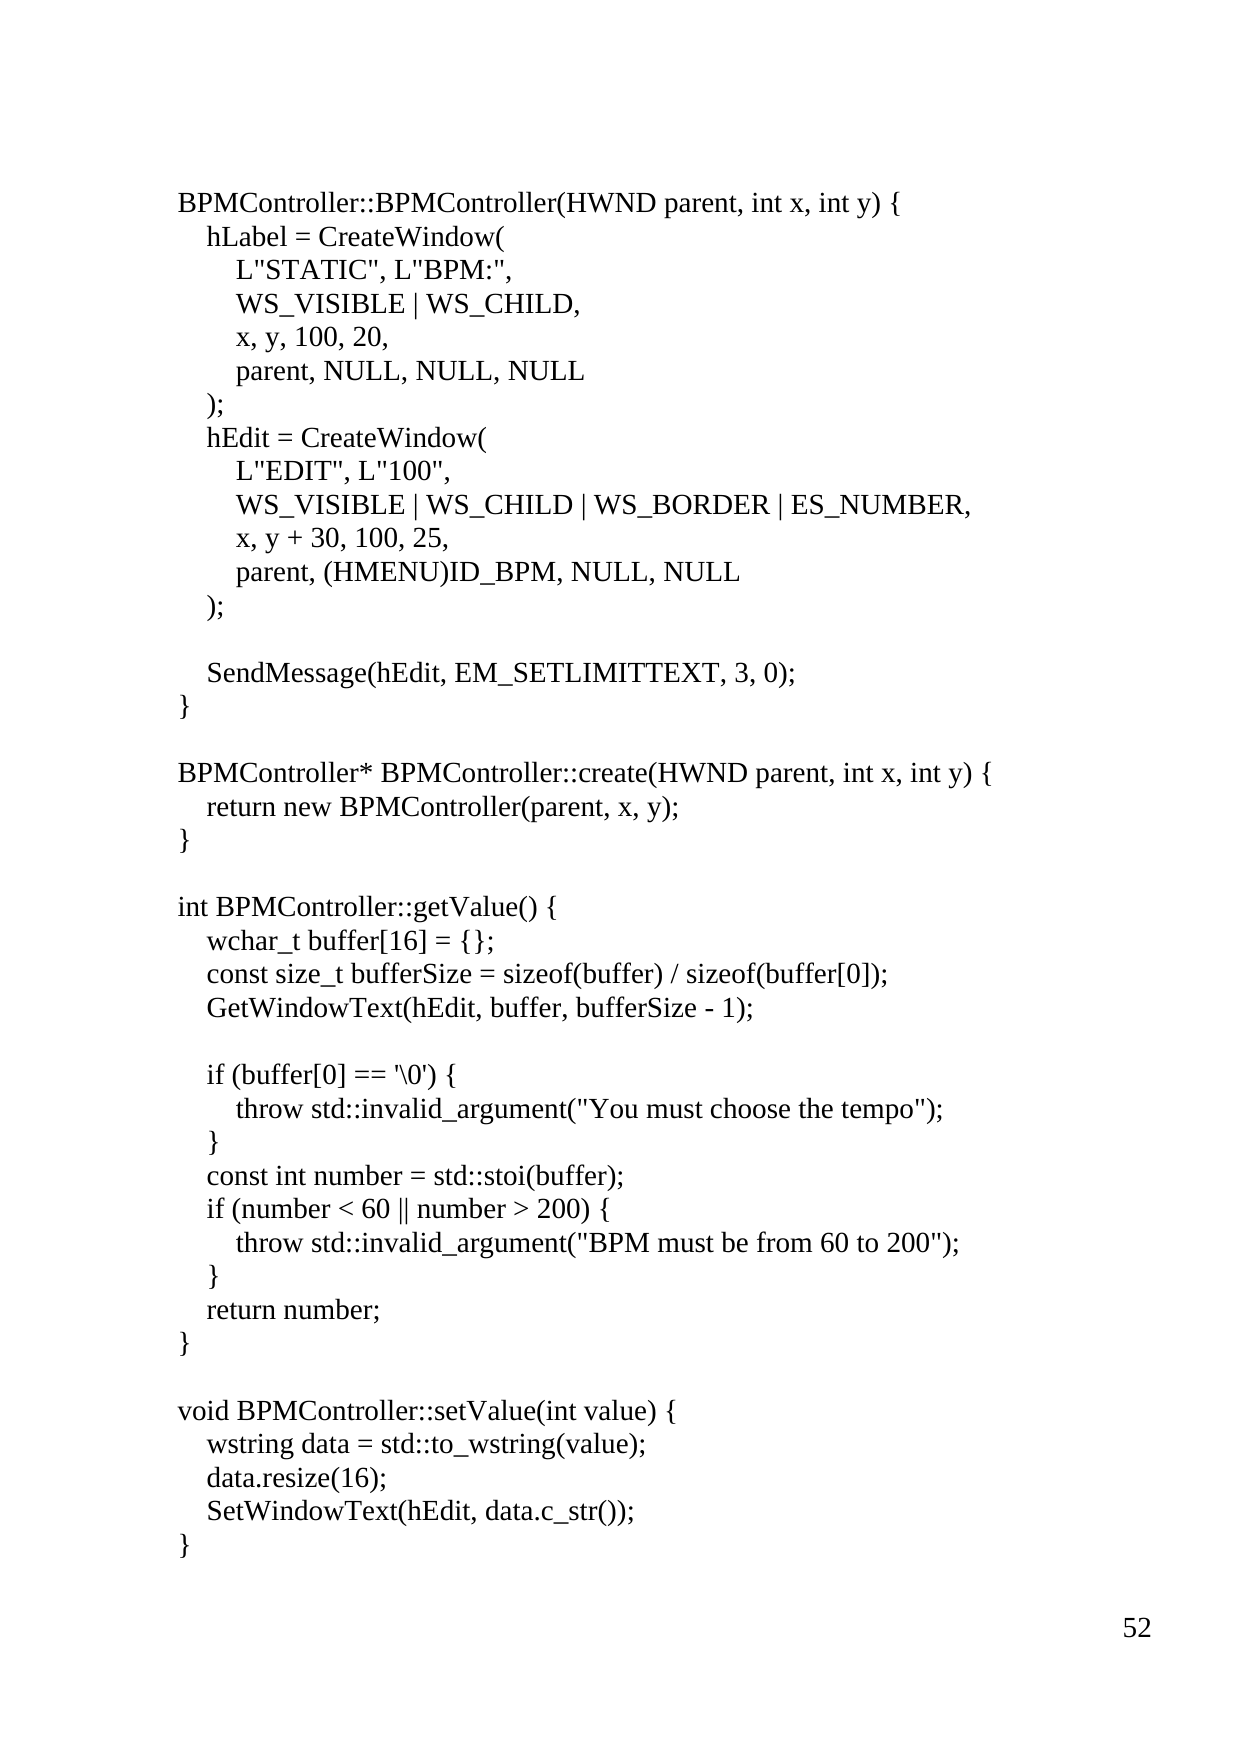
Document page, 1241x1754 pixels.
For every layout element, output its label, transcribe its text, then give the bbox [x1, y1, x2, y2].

text return number; [177, 1292, 1152, 1326]
text L"STATIC", L"BPM:", [177, 252, 1152, 286]
text return new BPMController(parent, x, y); [177, 789, 1152, 822]
text data.resize(16); [177, 1460, 1152, 1493]
text x, y, 100, 20, [177, 319, 1152, 353]
text wchar_t buffer[16] = {}; [177, 923, 1152, 957]
text BPMController::BPMController(HWND parent, int x, int y) { [177, 185, 1152, 219]
text GetWindowText(hEdit, buffer, bufferSize - 1); [177, 990, 1152, 1024]
text SendMessage(hEdit, EM_SETLIMITTEXT, 3, 0); [177, 655, 1152, 688]
text x, y + 30, 100, 25, [177, 521, 1152, 554]
text int BPMController::getValue() { [177, 889, 1152, 923]
text BPMController* BPMController::create(HWND parent, int x, int y) { [177, 755, 1152, 789]
text void BPMController::setValue(int value) { [177, 1393, 1152, 1426]
text throw std::invalid_argument("BPM must be from 60 to 200"); [177, 1225, 1152, 1258]
text parent, NULL, NULL, NULL [177, 353, 1152, 386]
text const size_t bufferSize = sizeof(buffer) / sizeof(buffer[0]); [177, 957, 1152, 990]
text hLabel = CreateWindow( [177, 219, 1152, 252]
text } [177, 1326, 1152, 1359]
text const int number = std::stoi(buffer); [177, 1158, 1152, 1191]
text } [177, 1527, 1152, 1560]
text SetWindowText(hEdit, data.c_str()); [177, 1493, 1152, 1527]
text WS_VISIBLE | WS_CHILD, [177, 286, 1152, 319]
text } [177, 1124, 1152, 1158]
text if (number < 60 || number > 200) { [177, 1191, 1152, 1225]
text WS_VISIBLE | WS_CHILD | WS_BORDER | ES_NUMBER, [177, 487, 1152, 521]
text L"EDIT", L"100", [177, 453, 1152, 487]
text wstring data = std::to_wstring(value); [177, 1426, 1152, 1460]
text parent, (HMENU)ID_BPM, NULL, NULL [177, 554, 1152, 588]
text hEdit = CreateWindow( [177, 420, 1152, 453]
text } [177, 1258, 1152, 1292]
text } [177, 822, 1152, 856]
text throw std::invalid_argument("You must choose the tempo"); [177, 1091, 1152, 1124]
text ); [177, 588, 1152, 621]
text ); [177, 386, 1152, 420]
text } [177, 688, 1152, 722]
text if (buffer[0] == '\0') { [177, 1057, 1152, 1091]
